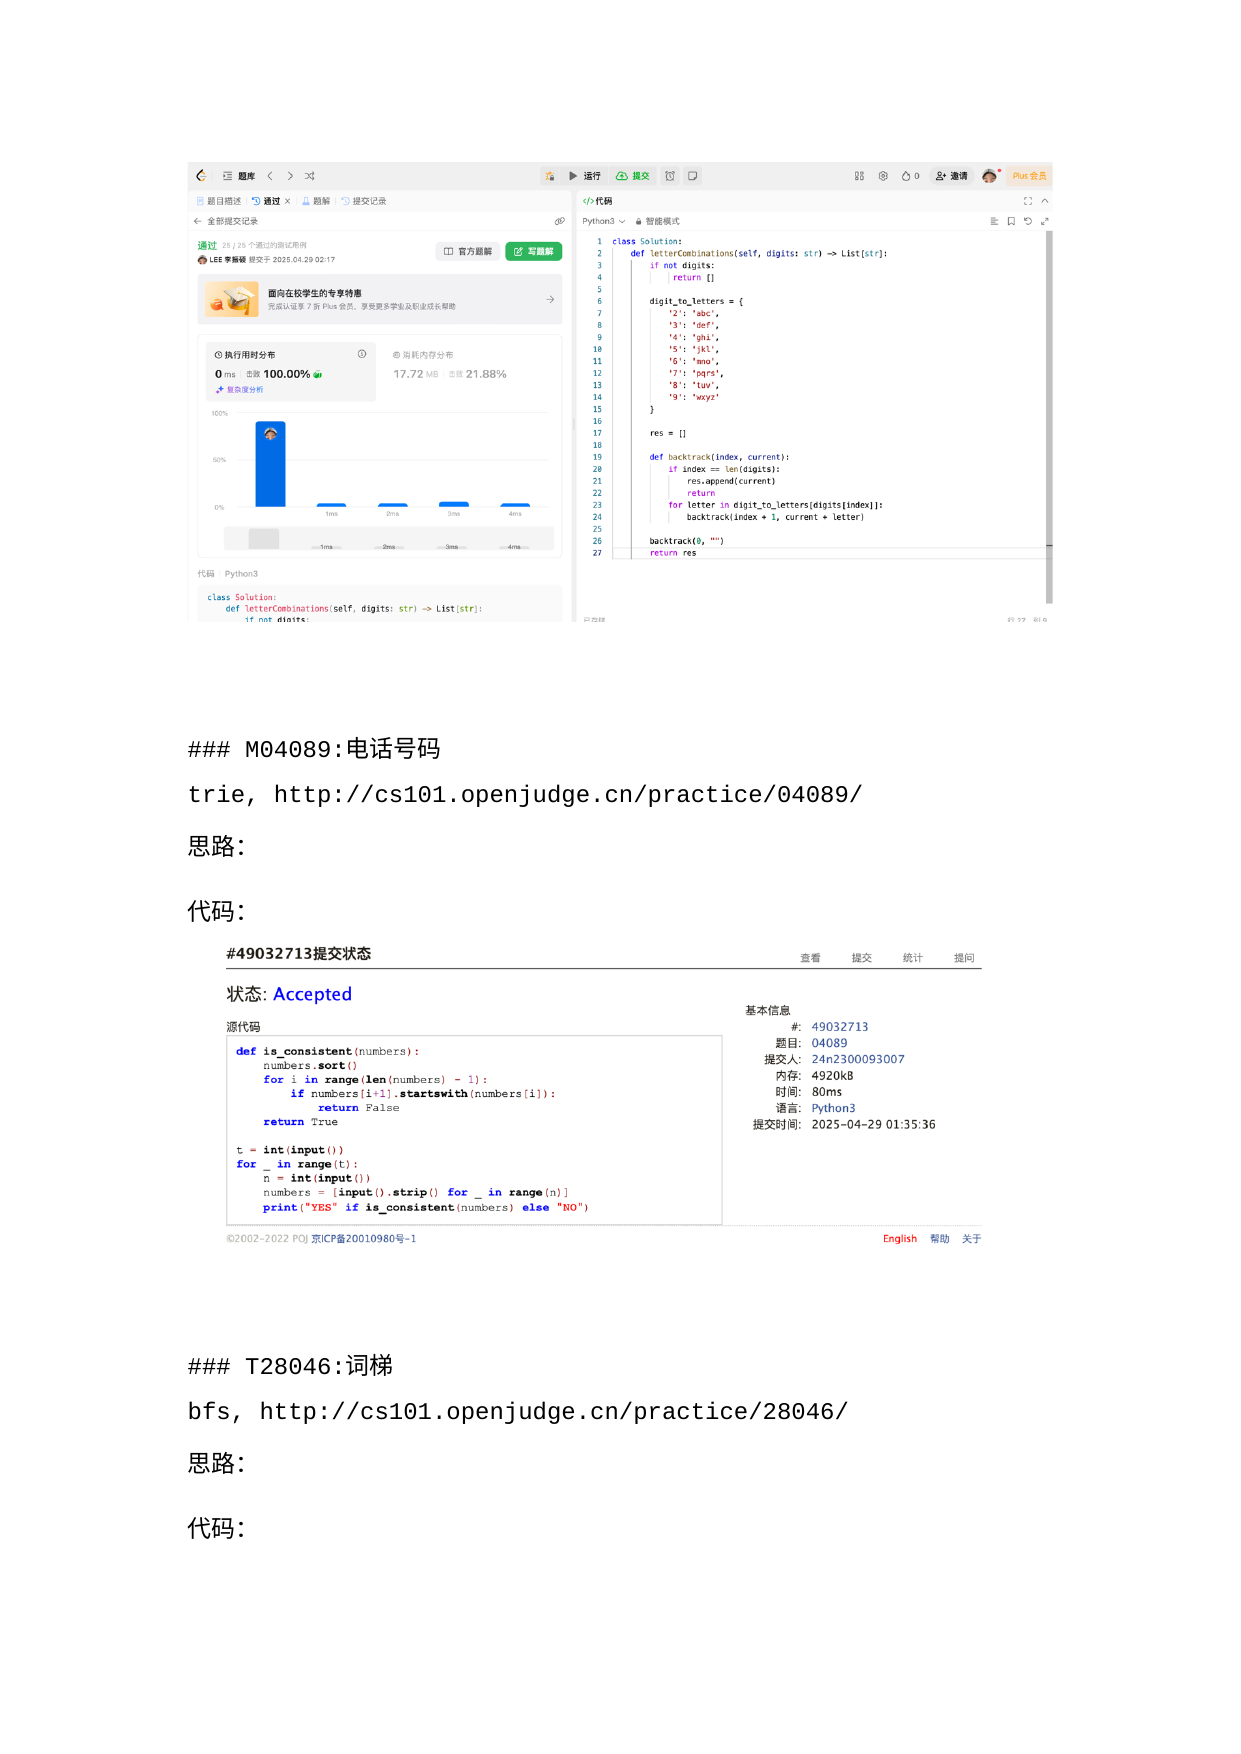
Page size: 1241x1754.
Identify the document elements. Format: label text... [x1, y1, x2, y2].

picture [187, 942, 1053, 1302]
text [187, 1302, 1053, 1559]
picture [187, 162, 1053, 622]
